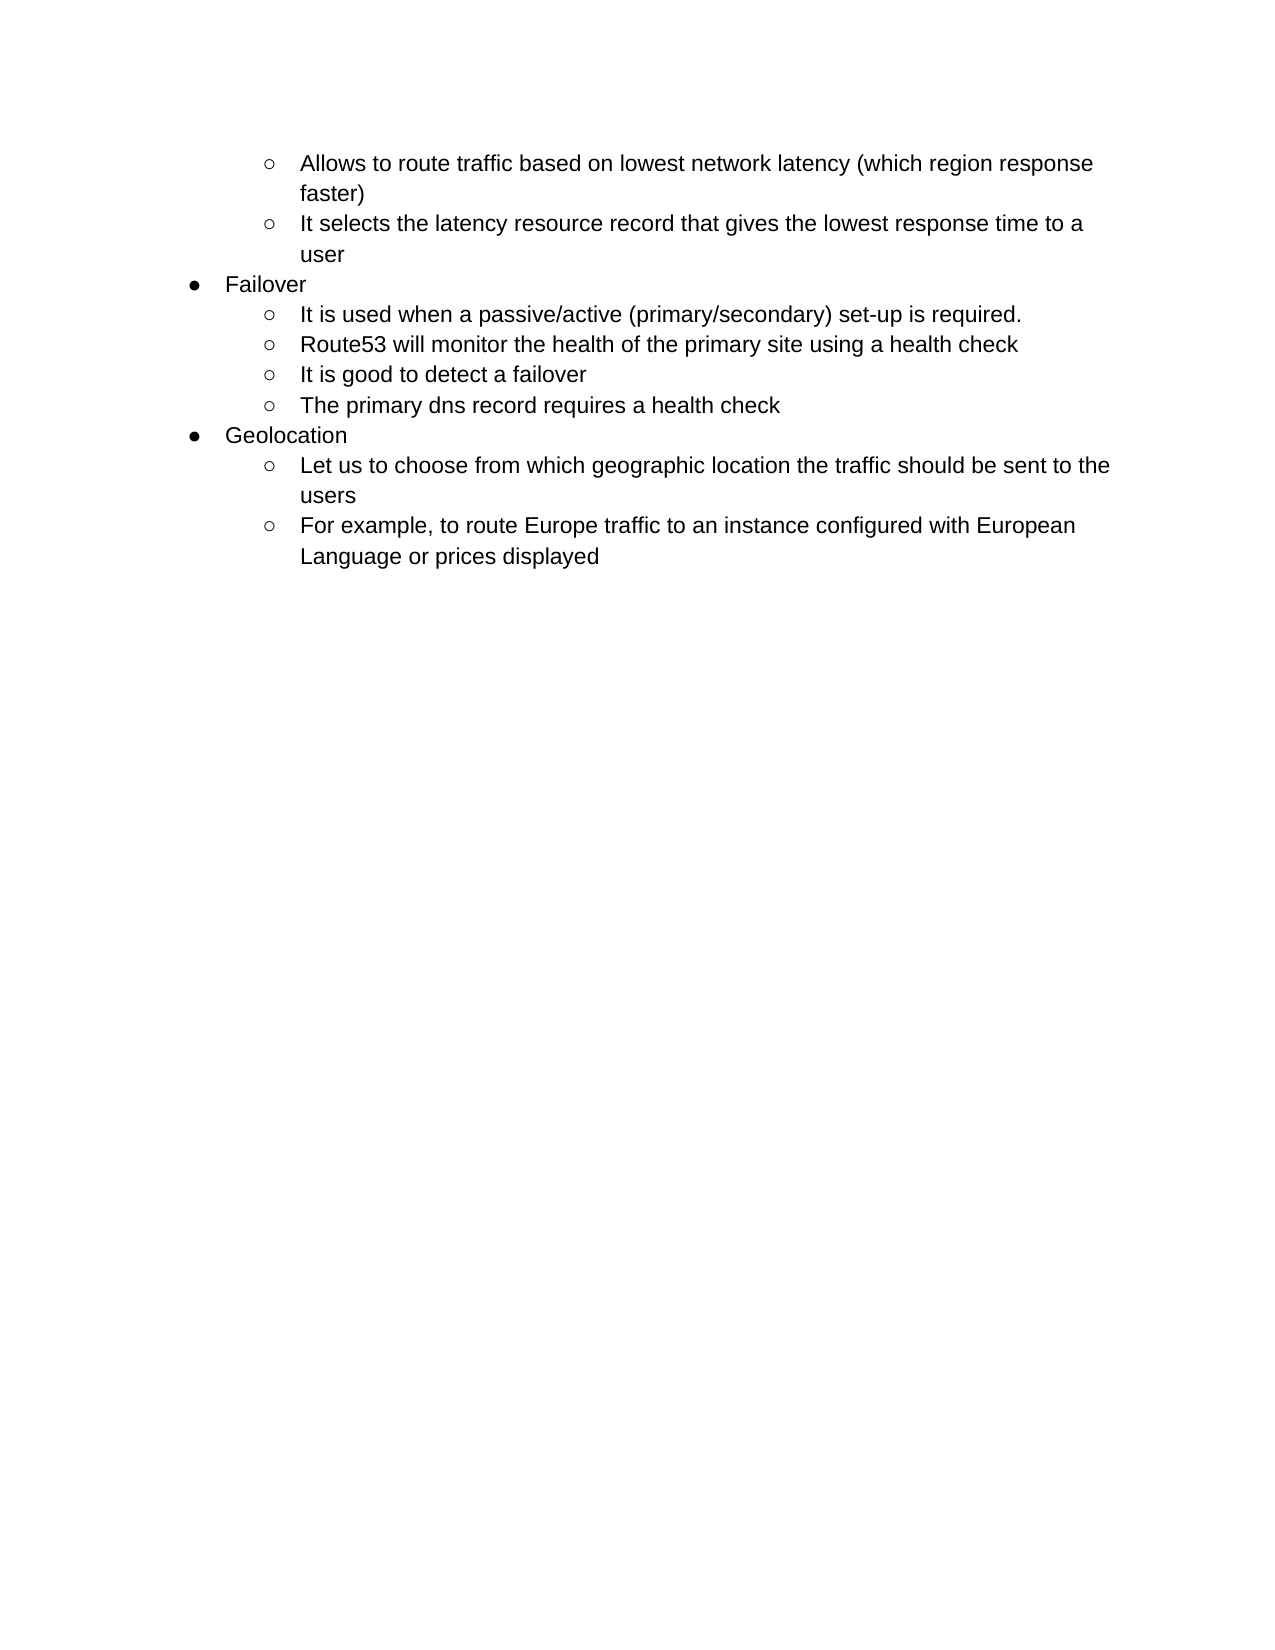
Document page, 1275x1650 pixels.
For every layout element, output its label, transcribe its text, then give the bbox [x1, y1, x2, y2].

list For example, to route Europe traffic to an instance configured with European Language or prices displayed [262, 512, 1125, 569]
list It is good to detect a failover [262, 361, 1125, 388]
list Allows to route traffic based on lowest network latency (which region response faster) [262, 150, 1125, 207]
list Failover [187, 271, 1125, 297]
list Geolocation [187, 422, 1125, 448]
list It selects the latency resource record that gives the lowest response time to a user [262, 210, 1125, 267]
list It is used when a passive/active (primary/secondary) set-up is required. [262, 301, 1125, 327]
list Let us to choose from which geographic location the traffic should be sent to the users [262, 452, 1125, 509]
list The primary dns record requires a health check [262, 392, 1125, 418]
list Route53 will monitor the health of the primary site using a health check [262, 331, 1125, 358]
